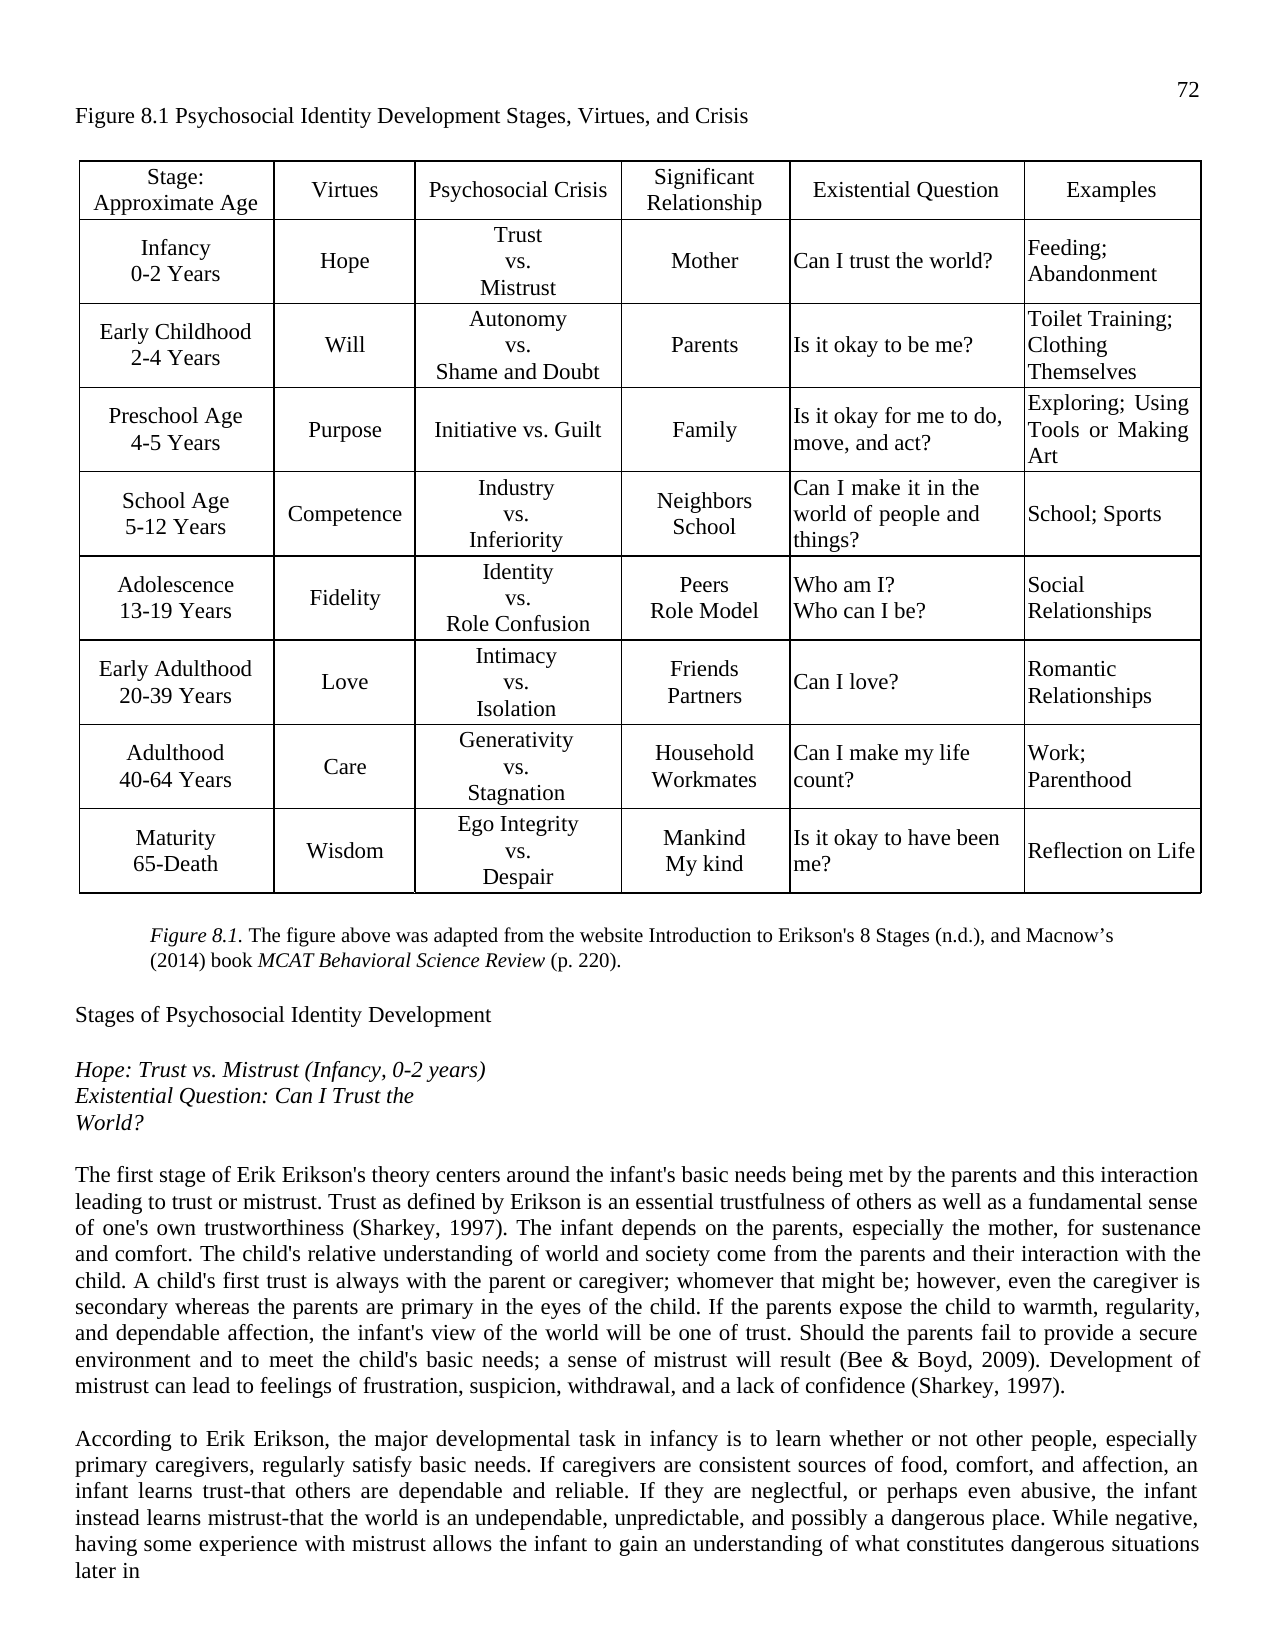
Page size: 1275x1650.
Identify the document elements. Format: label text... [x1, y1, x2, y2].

text The first stage of Erik Erikson's theory centers around the infant's basic needs being met by the parents and this interaction leading to trust or mistrust. Trust as defined by Erikson is an essential trustfulness of others as well as a fundamental sense of one's own trustworthiness (Sharkey, 1997). The infant depends on the parents, especially the mother, for sustenance and comfort. The child's relative understanding of world and society come from the parents and their interaction with the child. A child's first trust is always with the parent or caregiver; whomever that might be; however, even the caregiver is secondary whereas the parents are primary in the eyes of the child. If the parents expose the child to warmth, regularity, and dependable affection, the infant's view of the world will be one of trust. Should the parents fail to provide a secure environment and to meet the child's basic needs; a sense of mistrust will result (Bee & Boyd, 2009). Development of mistrust can lead to feelings of frustration, suspicion, withdrawal, and a lack of confidence (Sharkey, 1997). [75, 1161, 1201, 1398]
table_cell Feeding; Abandonment [1025, 220, 1200, 302]
table_cell Preschool Age 4-5 Years [80, 388, 273, 471]
table_cell Love [275, 641, 414, 724]
text Figure 8.1. The figure above was adapted from the website Introduction to Erikson's 8 Stages (n.d.), and Macnow’s (2014) book MCAT Behavioral Science Review (p. 220). [150, 923, 1141, 972]
table_cell Adulthood 40-64 Years [80, 725, 273, 808]
table_cell Household Workmates [622, 725, 789, 808]
table_cell Mankind My kind [622, 809, 789, 892]
table_header Examples [1025, 162, 1200, 218]
table_cell Work; Parenthood [1025, 725, 1200, 808]
table_cell Toilet Training; Clothing Themselves [1025, 304, 1200, 387]
table_cell Parents [622, 304, 789, 387]
table_cell Purpose [275, 388, 414, 471]
table_cell Exploring; Using Tools or Making Art [1025, 388, 1200, 471]
table_cell Hope [275, 220, 414, 302]
table_cell Can I make it in the world of people and things? [791, 472, 1024, 555]
table_cell School; Sports [1025, 472, 1200, 555]
table_cell School Age 5-12 Years [80, 472, 273, 555]
table_cell Generativity vs. Stagnation [416, 725, 621, 808]
table_header Stage: Approximate Age [80, 162, 273, 218]
table_cell Wisdom [275, 809, 414, 892]
table_cell Will [275, 304, 414, 387]
table_cell Competence [275, 472, 414, 555]
table_cell Initiative vs. Guilt [416, 388, 621, 471]
table_cell Can I make my life count? [791, 725, 1024, 808]
table_cell Ego Integrity vs. Despair [416, 809, 621, 892]
table_header Existential Question [791, 162, 1024, 218]
table_cell Intimacy vs. Isolation [416, 641, 621, 724]
table_cell Trust vs. Mistrust [416, 220, 621, 302]
table_cell Mother [622, 220, 789, 302]
table_cell Can I love? [791, 641, 1024, 724]
table_cell Is it okay to be me? [791, 304, 1024, 387]
table_header Psychosocial Crisis [416, 162, 621, 218]
table_cell Early Adulthood 20-39 Years [80, 641, 273, 724]
table_cell Adolescence 13-19 Years [80, 557, 273, 639]
table_cell Neighbors School [622, 472, 789, 555]
table_cell Social Relationships [1025, 557, 1200, 639]
table_cell Maturity 65-Death [80, 809, 273, 892]
table_cell Industry vs. Inferiority [416, 472, 621, 555]
table_cell Infancy 0-2 Years [80, 220, 273, 302]
table_cell Can I trust the world? [791, 220, 1024, 302]
table_cell Care [275, 725, 414, 808]
table_cell Who am I? Who can I be? [791, 557, 1024, 639]
table_cell Peers Role Model [622, 557, 789, 639]
table_cell Family [622, 388, 789, 471]
table_cell Is it okay for me to do, move, and act? [791, 388, 1024, 471]
text Figure 8.1 Psychosocial Identity Development Stages, Virtues, and Crisis [75, 102, 1223, 128]
table_cell Autonomy vs. Shame and Doubt [416, 304, 621, 387]
table_cell Is it okay to have been me? [791, 809, 1024, 892]
table_cell Identity vs. Role Confusion [416, 557, 621, 639]
table_cell Fidelity [275, 557, 414, 639]
table_cell Reflection on Life [1025, 809, 1200, 892]
table_cell Early Childhood 2-4 Years [80, 304, 273, 387]
text Hope: Trust vs. Mistrust (Infancy, 0-2 years) Existential Question: Can I Trust the World? [75, 1056, 490, 1135]
text Stages of Psychosocial Identity Development [75, 1001, 1223, 1027]
table_cell Friends Partners [622, 641, 789, 724]
table_header Significant Relationship [622, 162, 789, 218]
text According to Erik Erikson, the major developmental task in infancy is to learn whether or not other people, especially primary caregivers, regularly satisfy basic needs. If caregivers are consistent sources of food, comfort, and affection, an infant learns trust-that others are dependable and reliable. If they are neglectful, or perhaps even abusive, the infant instead learns mistrust-that the world is an undependable, unpredictable, and possibly a dangerous place. While negative, having some experience with mistrust allows the infant to gain an understanding of what constitutes dangerous situations later in [75, 1425, 1201, 1583]
table_header Virtues [275, 162, 414, 218]
table_cell Romantic Relationships [1025, 641, 1200, 724]
